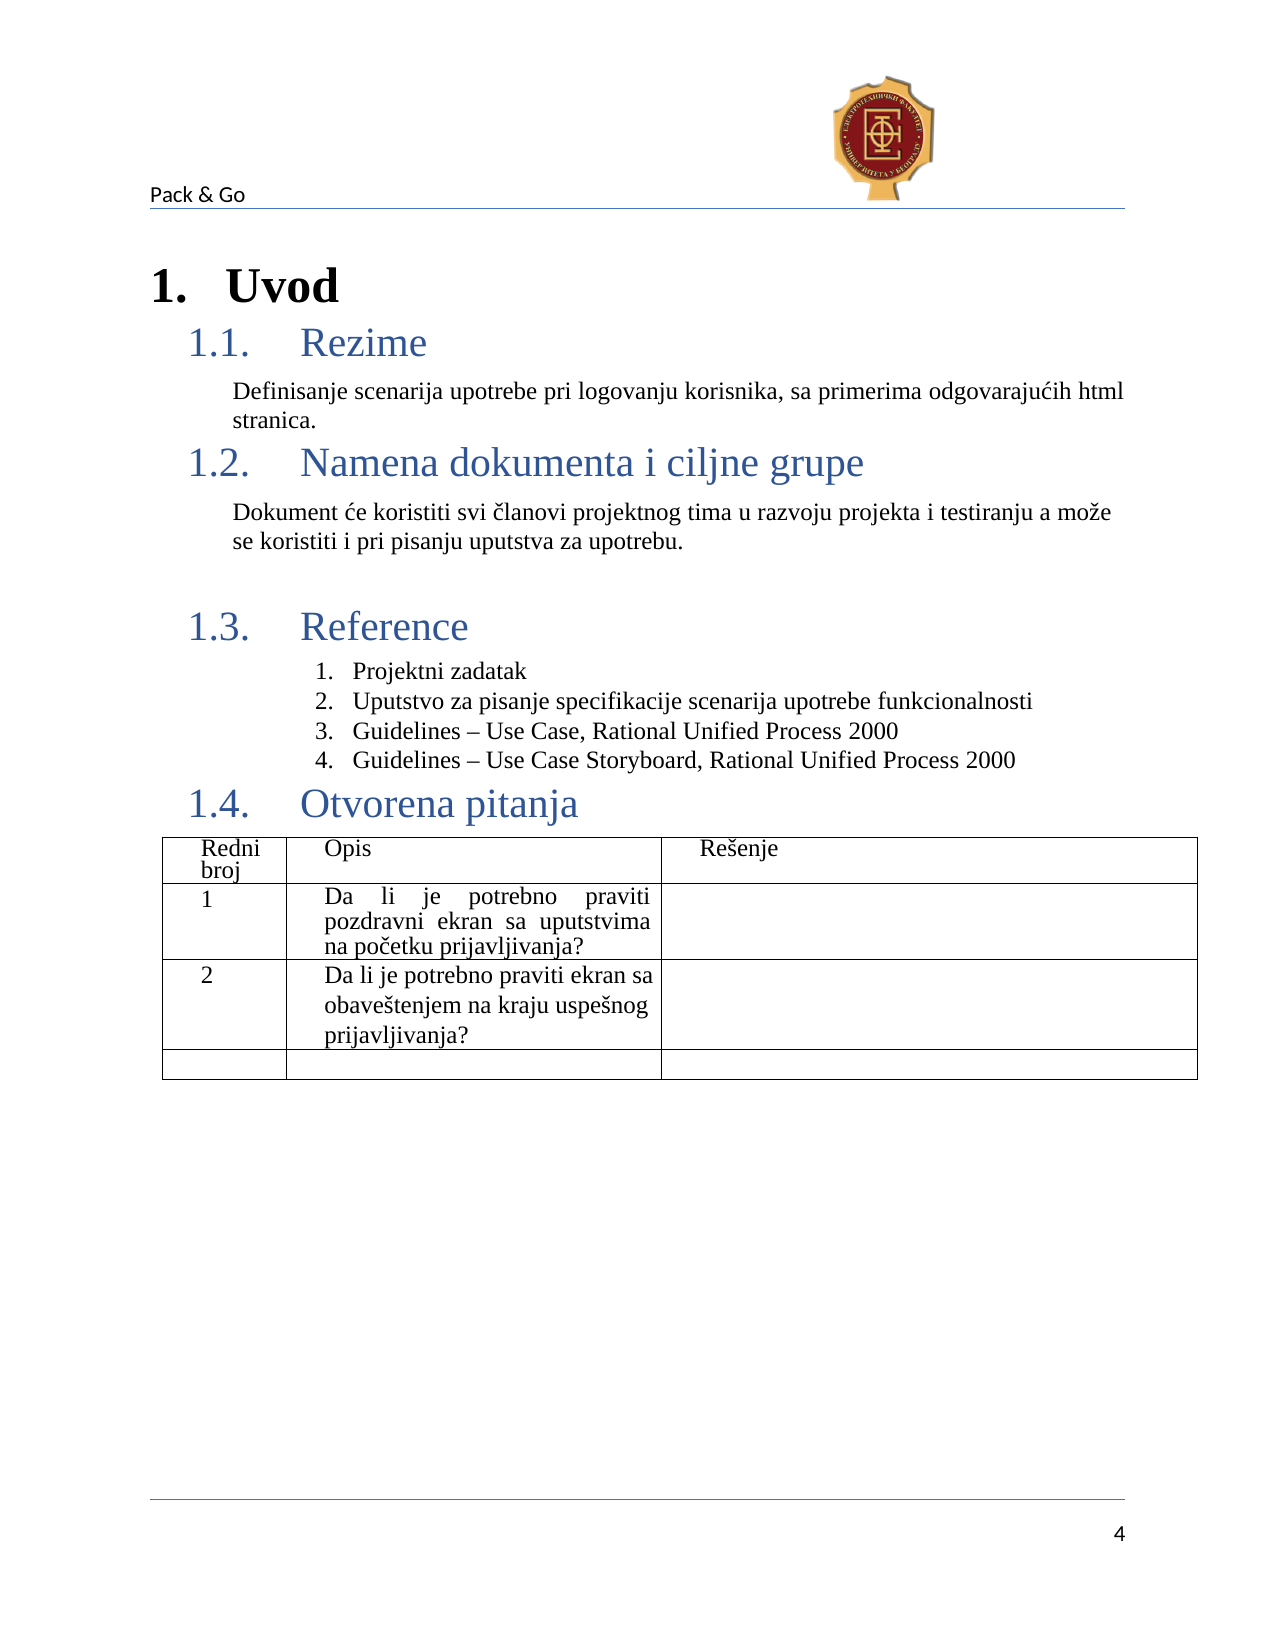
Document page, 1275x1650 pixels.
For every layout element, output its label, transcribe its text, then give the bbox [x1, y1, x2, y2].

table_cell [163, 1050, 286, 1079]
list Guidelines – Use Case, Rational Unified Process 2000 [315, 716, 1125, 744]
table_cell 2 [163, 960, 286, 1049]
subtitle Rezime [187, 317, 1125, 365]
table_cell [662, 1050, 1197, 1079]
table_cell 1 [163, 884, 286, 959]
table_header Redni broj [163, 838, 286, 883]
table_cell Da li je potrebno praviti ekran sa obaveštenjem na kraju uspešnog prijavljivanja? [287, 960, 661, 1049]
table_cell [662, 884, 1197, 959]
text Dokument će koristiti svi članovi projektnog tima u razvoju projekta i testiranju a može se koristiti i pri pisanju uputstva za upotrebu. [232, 497, 1113, 555]
table_header Rešenje [662, 838, 1197, 883]
table_header Opis [287, 838, 661, 883]
subtitle Reference [187, 601, 1125, 649]
table_cell Da li je potrebno praviti pozdravni ekran sa uputstvima na početku prijavljivanja? [287, 884, 661, 959]
list Uputstvo za pisanje specifikacije scenarija upotrebe funkcionalnosti [315, 686, 1125, 715]
text Definisanje scenarija upotrebe pri logovanju korisnika, sa primerima odgovarajućih html stranica. [232, 376, 1125, 434]
picture [825, 75, 940, 203]
table_cell [287, 1050, 661, 1079]
list Projektni zadatak [315, 656, 1125, 685]
table_cell [662, 960, 1197, 1049]
subtitle Uvod [150, 256, 1125, 313]
subtitle Namena dokumenta i ciljne grupe [187, 438, 1125, 486]
subtitle Otvorena pitanja [187, 778, 1125, 826]
list Guidelines – Use Case Storyboard, Rational Unified Process 2000 [315, 746, 1125, 774]
